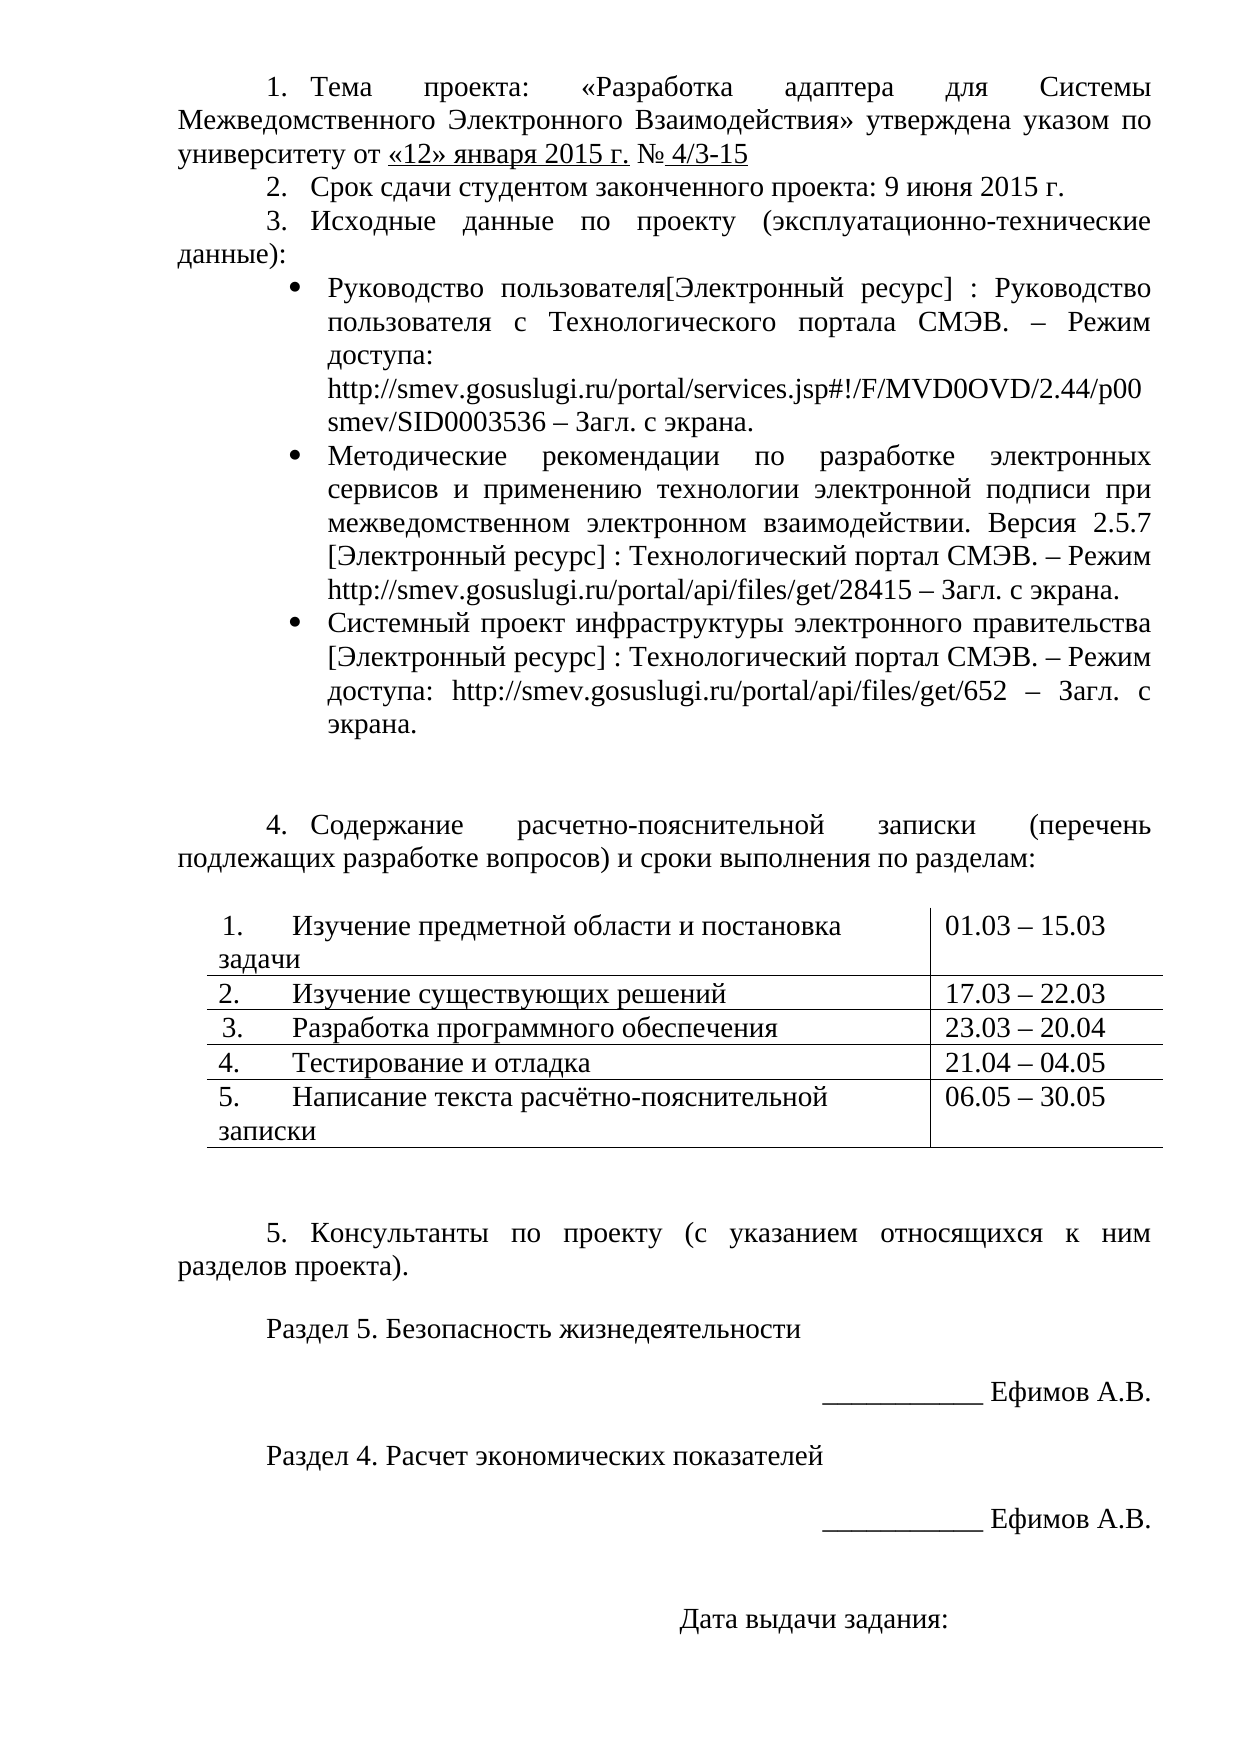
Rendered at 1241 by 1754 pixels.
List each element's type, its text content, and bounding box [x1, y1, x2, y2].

table_cell 17.03 – 22.03 [931, 976, 1163, 1009]
table_cell Раздел . Расчет экономических показателей [166, 1408, 1163, 1471]
list Системный проект инфраструктуры электронного правительства [Электронный ресурс] : Технологический портал СМЭВ. – Режим доступа: http://smev.gosuslugi.ru/portal/api/files/get/652 – Загл. с экрана. [290, 606, 1152, 740]
list Тема проекта: «» утверждена указом по университету от № [177, 69, 1152, 169]
table_cell [166, 1345, 1163, 1408]
table_cell 06.05 – 30.05 [931, 1080, 1163, 1147]
table_cell Разработка программного обеспечения [207, 1010, 930, 1044]
table_header 01.03 – 15.03 [931, 908, 1163, 975]
list Руководство пользователя[Электронный ресурс] : Руководство пользователя с Технологического портала СМЭВ. – Режим доступа: http://smev.gosuslugi.ru/portal/services.jsp#!/F/MVD0OVD/2.44/p00smev/SID0003536 – Загл. с экрана. [290, 270, 1152, 438]
table_cell 21.04 – 04.05 [931, 1045, 1163, 1078]
table_cell Написание текста расчётно-пояснительной записки [207, 1080, 930, 1147]
text Дата выдачи задания: [679, 1601, 1152, 1635]
table_header Изучение предметной области и постановка задачи [207, 908, 930, 975]
table_cell Изучение существующих решений [207, 976, 930, 1009]
list Содержание расчетно-пояснительной записки (перечень подлежащих разработке вопросов) и сроки выполнения по разделам: [177, 807, 1152, 874]
table_header Раздел . Безопасность жизнедеятельности [166, 1282, 1163, 1345]
table_cell [166, 1471, 1163, 1534]
list Исходные данные по проекту (эксплуатационно-технические данные): [177, 203, 1152, 270]
table_cell Тестирование и отладка [207, 1045, 930, 1078]
table_cell 23.03 – 20.04 [931, 1010, 1163, 1044]
list Срок сдачи студентом законченного проекта: [177, 169, 1152, 203]
list Консультанты по проекту (с указанием относящихся к ним разделов проекта). [177, 1215, 1152, 1282]
list Методические рекомендации по разработке электронных сервисов и применению технологии электронной подписи при межведомственном электронном взаимодействии. Версия 2.5.7 [Электронный ресурс] : Технологический портал СМЭВ. – Режим http://smev.gosuslugi.ru/portal/api/files/get/28415 – Загл. с экрана. [290, 438, 1152, 606]
